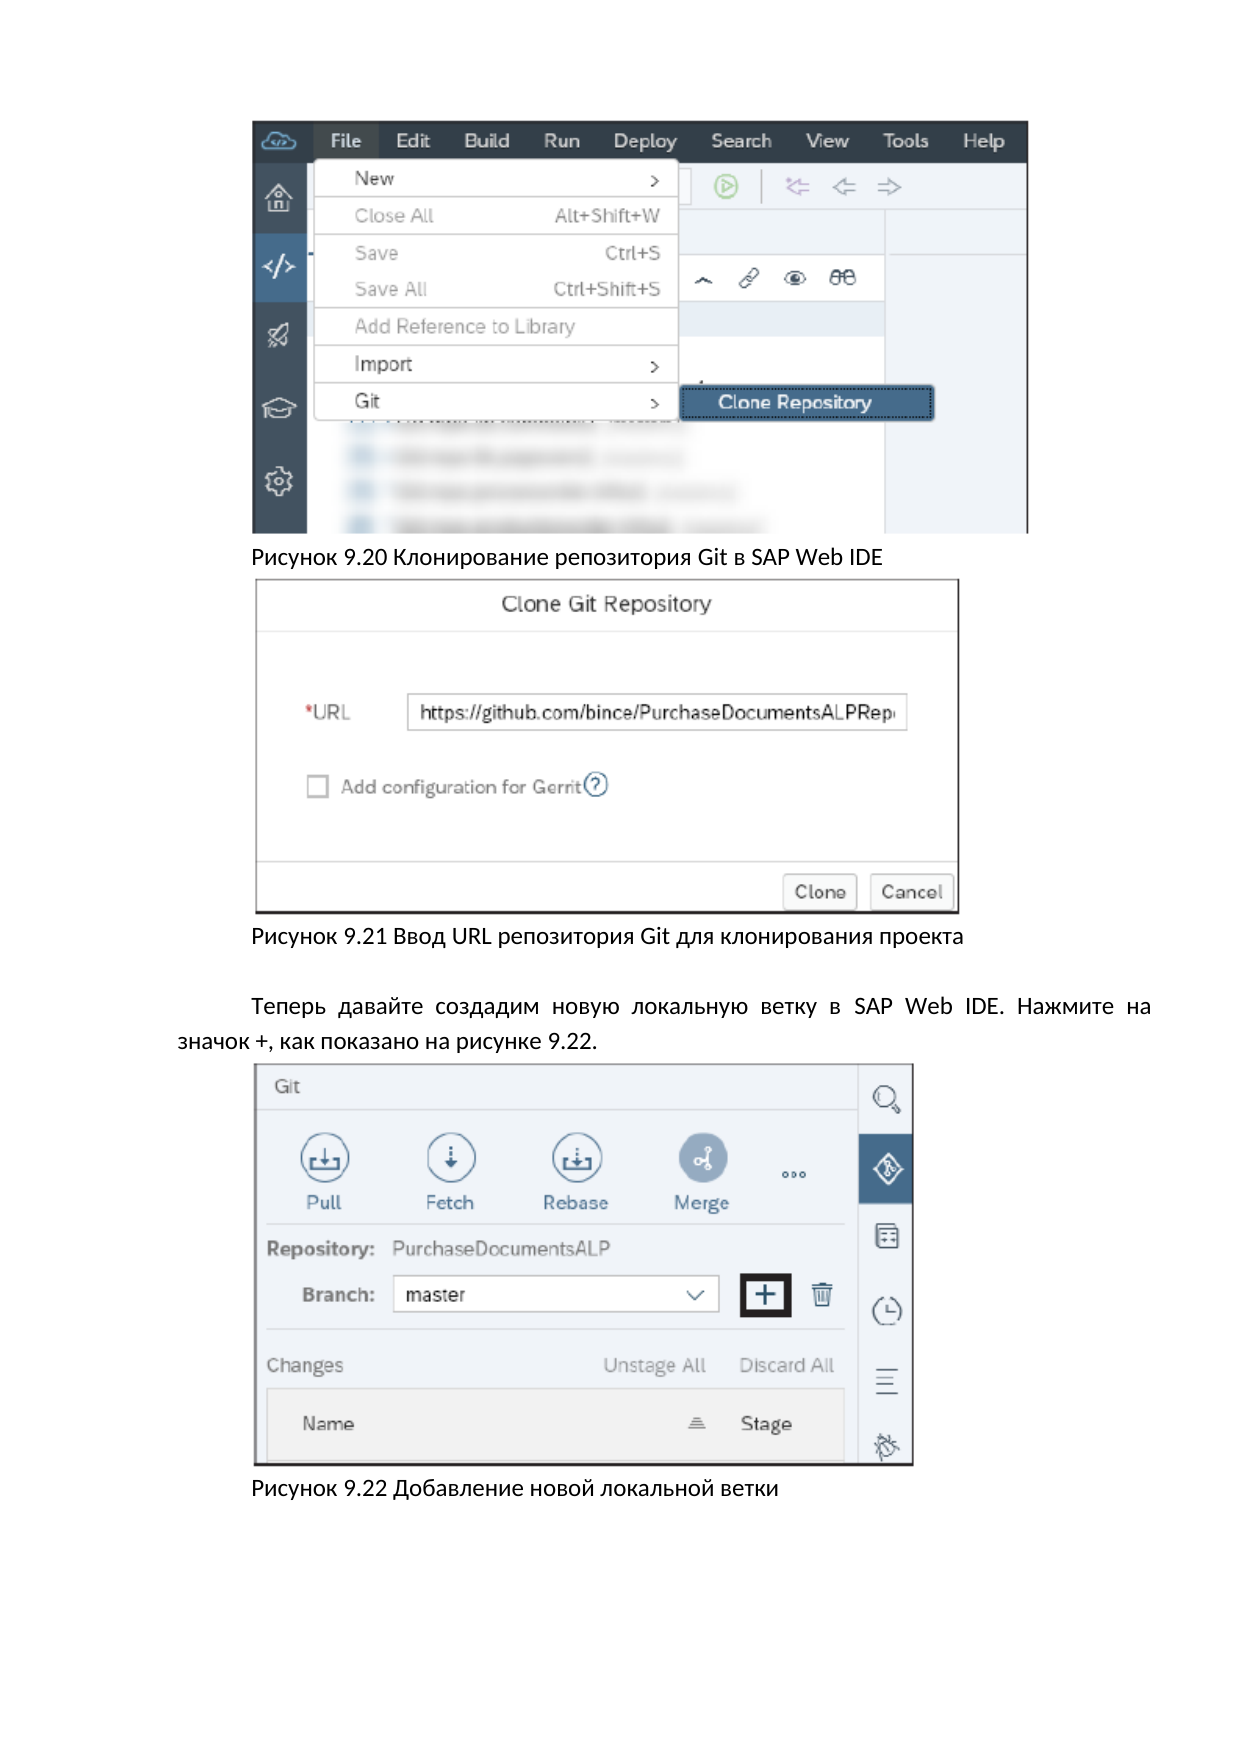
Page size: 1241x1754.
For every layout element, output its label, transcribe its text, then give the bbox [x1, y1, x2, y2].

text Рисунок 9.20 Клонирование репозитория Git в SAP Web IDE [177, 541, 1152, 572]
text Рисунок 9.21 Ввод URL репозитория Git для клонирования проекта [177, 920, 1152, 951]
picture [251, 118, 1030, 537]
picture [251, 1060, 917, 1468]
text Рисунок 9.22 Добавление новой локальной ветки [177, 1472, 1152, 1503]
picture [251, 576, 961, 916]
text Теперь давайте создадим новую локальную ветку в SAP Web IDE. Нажмите на значок +, как показано на рисунке 9.22. [177, 990, 1152, 1056]
